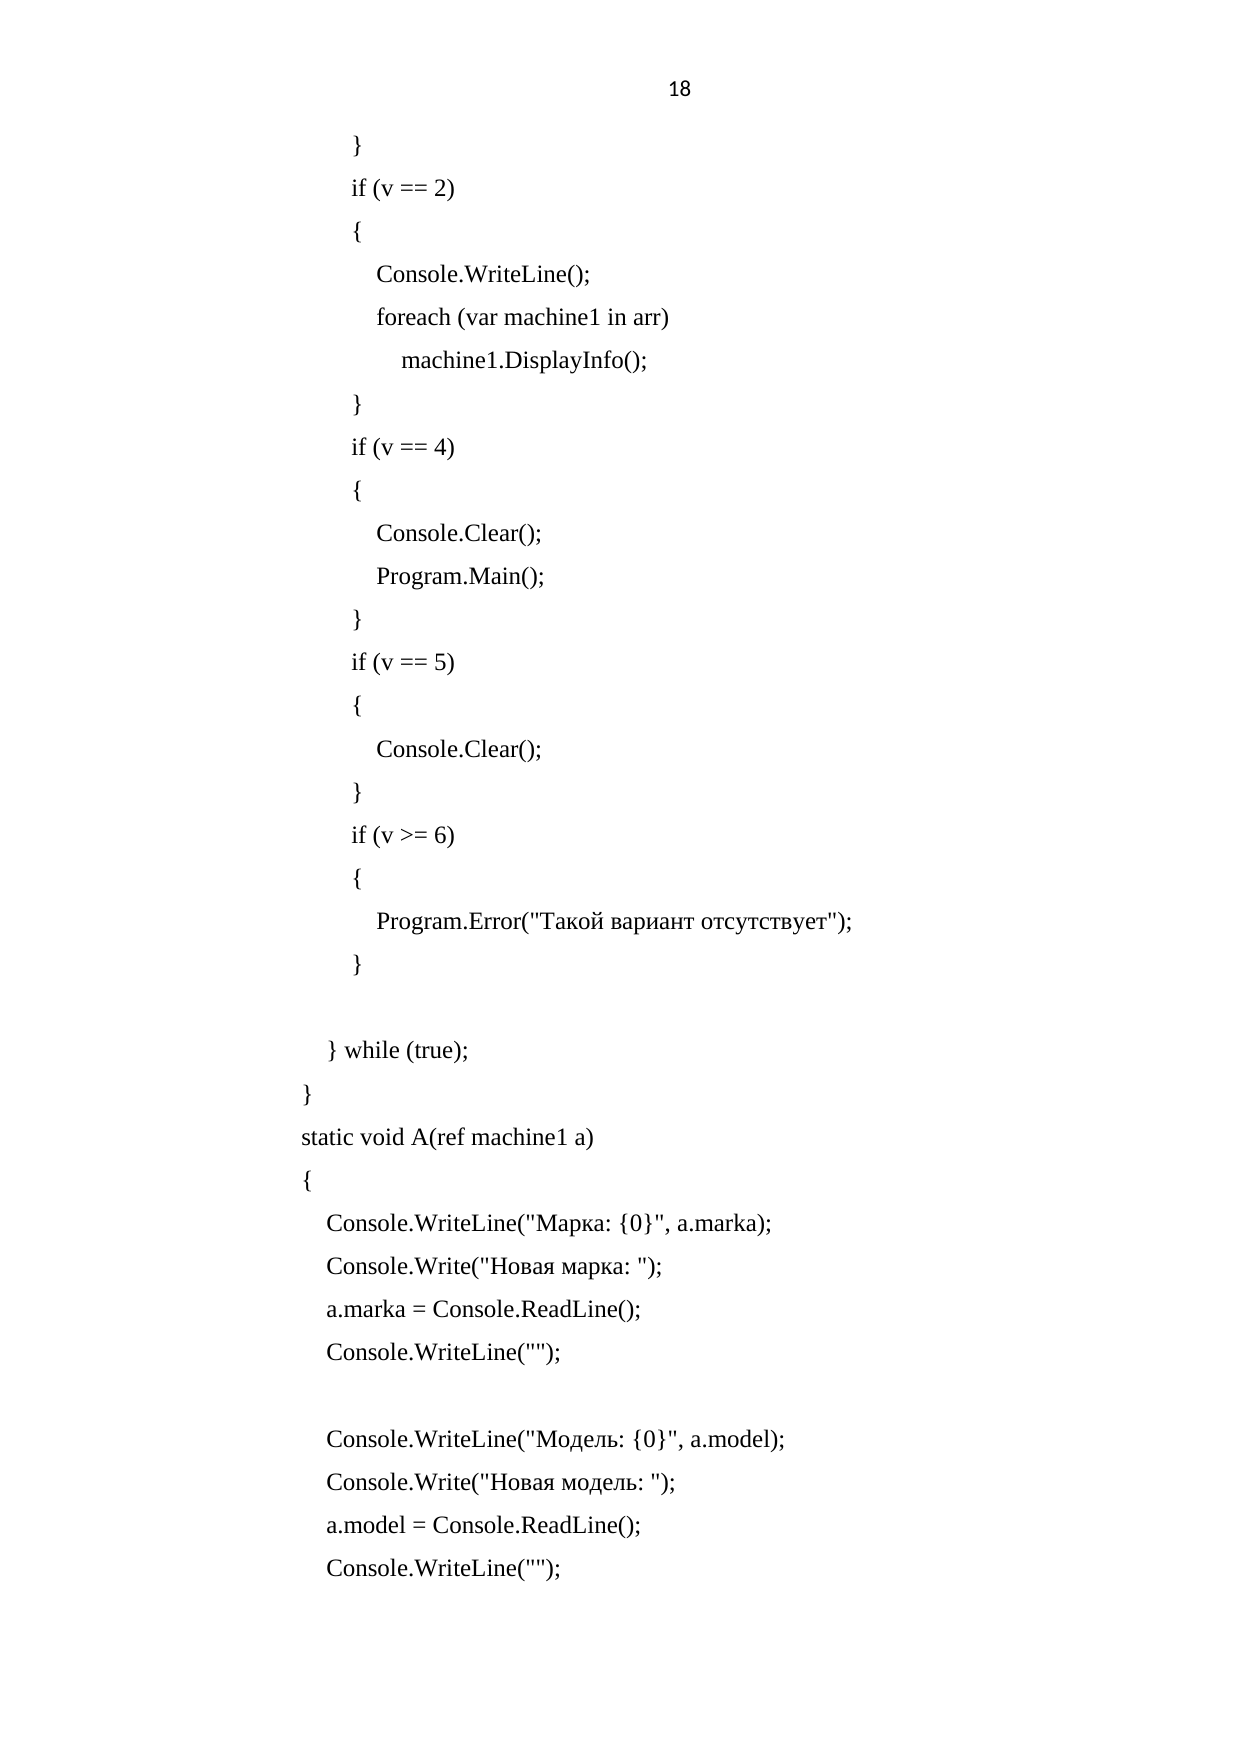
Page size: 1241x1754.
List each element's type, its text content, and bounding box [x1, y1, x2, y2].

text static void A(ref machine1 a) [177, 1122, 1181, 1151]
text } [177, 777, 1181, 806]
text Console.Write("Новая марка: "); [177, 1251, 1181, 1280]
text Console.WriteLine(""); [177, 1337, 1181, 1366]
text Program.Error("Такой вариант отсутствует"); [177, 906, 1181, 935]
text Console.WriteLine(); [177, 259, 1181, 288]
text Console.Clear(); [177, 518, 1181, 547]
text } while (true); [177, 1036, 1181, 1064]
text } [177, 389, 1181, 417]
text { [177, 475, 1181, 504]
text { [177, 216, 1181, 245]
text if (v == 4) [177, 432, 1181, 461]
text } [177, 949, 1181, 978]
text { [177, 863, 1181, 892]
text a.marka = Console.ReadLine(); [177, 1294, 1181, 1323]
text Console.WriteLine("Модель: {0}", a.model); [177, 1424, 1181, 1452]
text } [177, 130, 1181, 159]
text { [177, 691, 1181, 719]
text Console.Clear(); [177, 734, 1181, 762]
text if (v == 5) [177, 647, 1181, 676]
text Program.Main(); [177, 561, 1181, 590]
text } [177, 1079, 1181, 1107]
text if (v >= 6) [177, 820, 1181, 849]
text { [177, 1165, 1181, 1194]
text } [177, 604, 1181, 633]
text machine1.DisplayInfo(); [177, 346, 1181, 374]
text a.model = Console.ReadLine(); [177, 1510, 1181, 1539]
text Console.Write("Новая модель: "); [177, 1467, 1181, 1496]
text if (v == 2) [177, 173, 1181, 202]
text foreach (var machine1 in arr) [177, 302, 1181, 331]
text Console.WriteLine(""); [177, 1553, 1181, 1582]
text Console.WriteLine("Марка: {0}", a.marka); [177, 1208, 1181, 1237]
